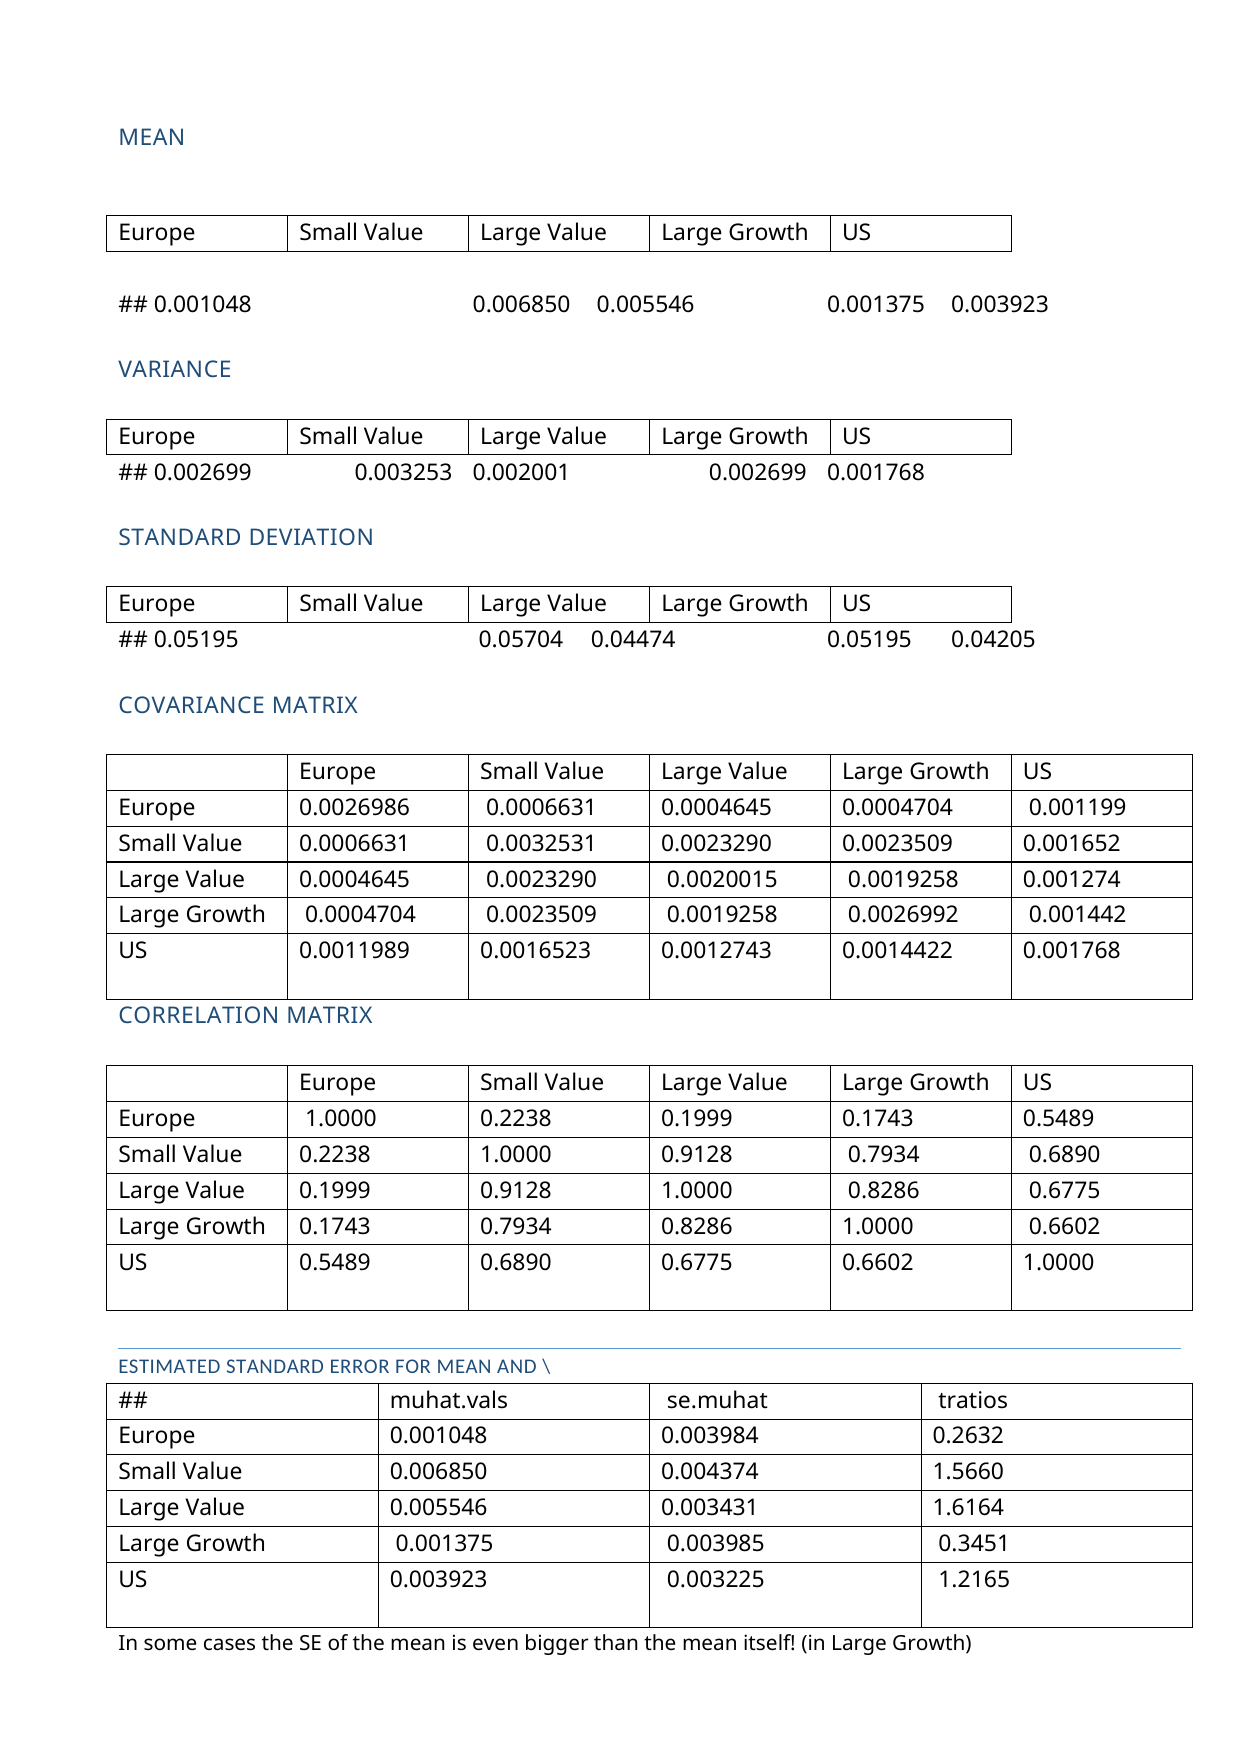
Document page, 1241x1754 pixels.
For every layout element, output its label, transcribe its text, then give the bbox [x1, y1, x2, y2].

table_cell 0.0012743 [650, 934, 830, 998]
table_cell 0.7934 [831, 1138, 1011, 1173]
table_header US [831, 216, 1011, 251]
table_cell 0.0032531 [469, 827, 649, 861]
text ## 0.001048 0.006850 0.005546 0.001375 0.003923 [118, 288, 1181, 319]
table_header [107, 755, 287, 790]
table_cell 0.001274 [1012, 863, 1192, 897]
table_cell 0.001048 [379, 1420, 649, 1454]
table_cell 0.0019258 [650, 898, 830, 933]
table_cell 1.0000 [469, 1138, 649, 1173]
table_cell Europe [107, 791, 287, 826]
table_cell 0.0023290 [650, 827, 830, 861]
table_header Small Value [469, 755, 649, 790]
table_cell 0.001768 [1012, 934, 1192, 998]
table_header ## [107, 1384, 378, 1418]
table_cell 0.3451 [922, 1527, 1192, 1562]
table_cell 0.0016523 [469, 934, 649, 998]
table_cell 1.6164 [922, 1491, 1192, 1526]
table_header Europe [288, 755, 468, 790]
table_cell 0.1999 [288, 1174, 468, 1208]
table_cell 0.6602 [1012, 1210, 1192, 1244]
table_header Large Growth [831, 755, 1011, 790]
table_cell 0.004374 [650, 1455, 921, 1490]
table_cell 0.0004645 [650, 791, 830, 826]
table_cell Europe [107, 1420, 378, 1454]
table_cell 0.001199 [1012, 791, 1192, 826]
table_cell 0.7934 [469, 1210, 649, 1244]
table_header US [831, 420, 1011, 454]
table_header Europe [288, 1066, 468, 1101]
table_cell 0.2238 [288, 1138, 468, 1173]
text Covariance Matrix [118, 688, 1181, 720]
table_cell 0.0026986 [288, 791, 468, 826]
table_cell 0.0026992 [831, 898, 1011, 933]
table_cell 0.0023290 [469, 863, 649, 897]
table_cell US [107, 1245, 287, 1310]
table_header Large Growth [650, 216, 830, 251]
table_cell 0.006850 [379, 1455, 649, 1490]
table_cell 1.0000 [1012, 1245, 1192, 1310]
table_header Large Value [650, 1066, 830, 1101]
table_cell Large Growth [107, 898, 287, 933]
table_cell 0.0020015 [650, 863, 830, 897]
table_header Small Value [288, 587, 468, 622]
table_cell 0.9128 [650, 1138, 830, 1173]
text In some cases the SE of the mean is even bigger than the mean itself! (in Large Growth) [118, 1628, 1181, 1657]
table_header Small Value [288, 420, 468, 454]
table_header Large Value [650, 755, 830, 790]
table_cell 1.0000 [288, 1102, 468, 1137]
text Correlation Matrix [118, 1000, 1181, 1031]
table_cell 0.5489 [288, 1245, 468, 1310]
table_header US [1012, 755, 1192, 790]
table_header Large Value [469, 216, 649, 251]
table_header Large Value [469, 420, 649, 454]
table_header Large Value [469, 587, 649, 622]
table_cell 0.1743 [831, 1102, 1011, 1137]
table_cell 0.001375 [379, 1527, 649, 1562]
table_header Europe [107, 587, 287, 622]
table_cell 0.6890 [469, 1245, 649, 1310]
table_cell 0.8286 [650, 1210, 830, 1244]
table_cell 0.6890 [1012, 1138, 1192, 1173]
table_cell 0.0014422 [831, 934, 1011, 998]
table_cell 1.0000 [831, 1210, 1011, 1244]
table_header US [831, 587, 1011, 622]
table_header Large Growth [650, 420, 830, 454]
table_cell 0.8286 [831, 1174, 1011, 1208]
table_header [107, 1066, 287, 1101]
table_cell Small Value [107, 827, 287, 861]
table_cell 0.003984 [650, 1420, 921, 1454]
table_cell US [107, 934, 287, 998]
table_cell 0.5489 [1012, 1102, 1192, 1137]
table_cell 0.9128 [469, 1174, 649, 1208]
table_cell 0.003225 [650, 1563, 921, 1627]
table_cell 0.003431 [650, 1491, 921, 1526]
table_cell 0.005546 [379, 1491, 649, 1526]
text Variance [118, 353, 1181, 384]
table_cell 0.1999 [650, 1102, 830, 1137]
table_header US [1012, 1066, 1192, 1101]
table_cell 0.0023509 [469, 898, 649, 933]
subtitle Estimated standard error for mean and \ [118, 1349, 1181, 1379]
table_cell 0.0006631 [469, 791, 649, 826]
table_header Small Value [469, 1066, 649, 1101]
table_cell 0.2238 [469, 1102, 649, 1137]
table_cell 0.2632 [922, 1420, 1192, 1454]
table_cell Large Growth [107, 1210, 287, 1244]
table_cell 1.0000 [650, 1174, 830, 1208]
table_cell 1.5660 [922, 1455, 1192, 1490]
table_cell Large Growth [107, 1527, 378, 1562]
table_cell Small Value [107, 1455, 378, 1490]
table_cell 0.6775 [650, 1245, 830, 1310]
table_cell 0.001652 [1012, 827, 1192, 861]
table_cell 0.1743 [288, 1210, 468, 1244]
table_cell 0.0004645 [288, 863, 468, 897]
table_header Small Value [288, 216, 468, 251]
table_header Europe [107, 216, 287, 251]
table_cell 1.2165 [922, 1563, 1192, 1627]
table_cell Europe [107, 1102, 287, 1137]
table_header Large Growth [831, 1066, 1011, 1101]
table_cell 0.0023509 [831, 827, 1011, 861]
table_cell 0.6602 [831, 1245, 1011, 1310]
table_cell Small Value [107, 1138, 287, 1173]
table_header tratios [922, 1384, 1192, 1418]
table_cell Large Value [107, 863, 287, 897]
table_cell US [107, 1563, 378, 1627]
text Mean [118, 121, 1181, 152]
table_header muhat.vals [379, 1384, 649, 1418]
table_header Europe [107, 420, 287, 454]
table_cell 0.0006631 [288, 827, 468, 861]
text Standard Deviation [118, 521, 1181, 552]
table_header se.muhat [650, 1384, 921, 1418]
table_cell 0.001442 [1012, 898, 1192, 933]
table_cell 0.0011989 [288, 934, 468, 998]
text ## 0.002699 0.003253 0.002001 0.002699 0.001768 [118, 455, 1181, 487]
table_header Large Growth [650, 587, 830, 622]
table_cell Large Value [107, 1491, 378, 1526]
table_cell Large Value [107, 1174, 287, 1208]
table_cell 0.0004704 [288, 898, 468, 933]
table_cell 0.0019258 [831, 863, 1011, 897]
table_cell 0.0004704 [831, 791, 1011, 826]
table_cell 0.003923 [379, 1563, 649, 1627]
text ## 0.05195 0.05704 0.04474 0.05195 0.04205 [118, 623, 1181, 654]
table_cell 0.6775 [1012, 1174, 1192, 1208]
table_cell 0.003985 [650, 1527, 921, 1562]
